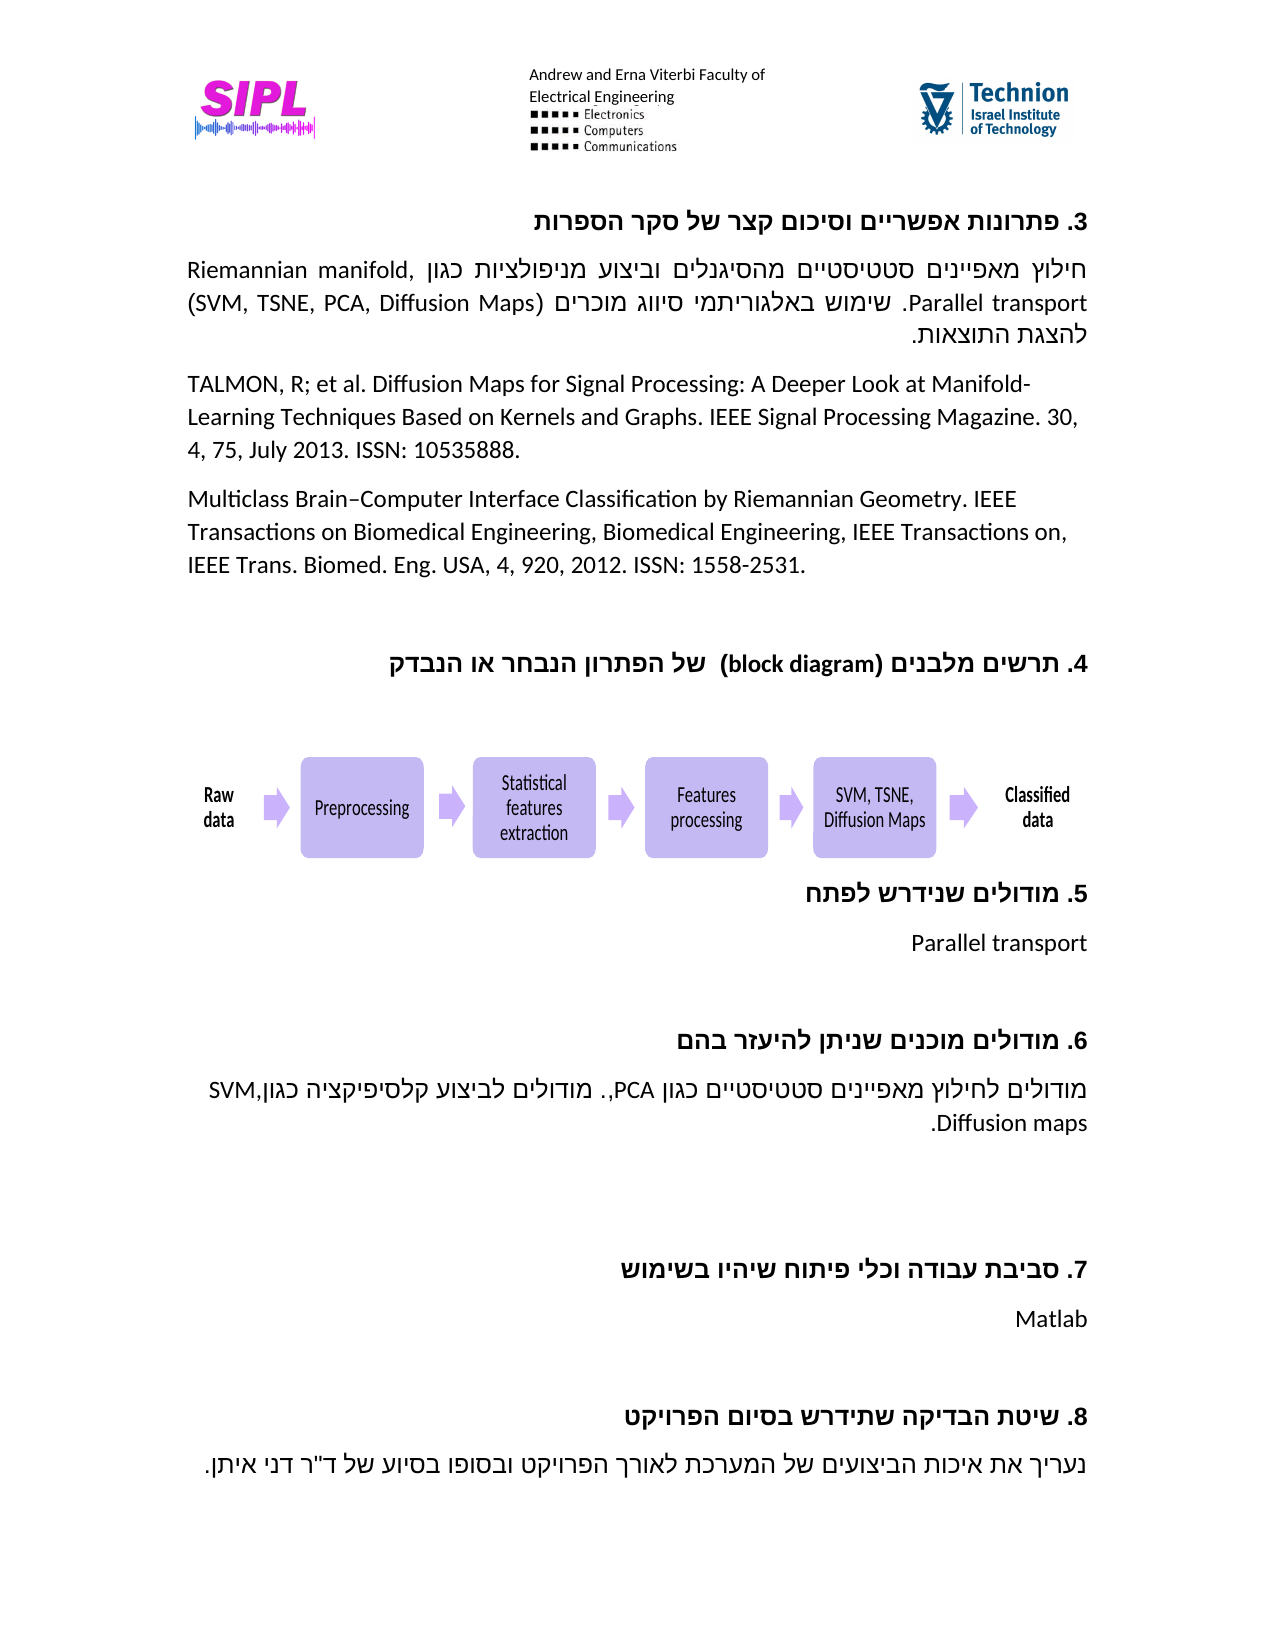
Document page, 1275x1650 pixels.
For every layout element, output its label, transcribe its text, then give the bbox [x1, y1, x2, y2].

text 6. מודולים מוכנים שניתן להיעזר בהם [187, 1026, 1088, 1055]
text 4. תרשים מלבנים (block diagram) של הפתרון הנבחר או הנבדק [187, 648, 1088, 679]
text 3. פתרונות אפשריים וסיכום קצר של סקר הספרות [187, 207, 1088, 236]
text TALMON, R; et al. [187, 368, 1088, 464]
text 5. מודולים שנידרש לפתח [187, 879, 1088, 908]
text 7. סביבת עבודה וכלי פיתוח שיהיו בשימוש [187, 1255, 1088, 1284]
text 8. שיטת הבדיקה שתידרש בסיום הפרויקט [187, 1402, 1088, 1431]
text Parallel transport [187, 927, 1088, 957]
text Multiclass Brain–Computer Interface Classification by Riemannian Geometry. [187, 483, 1088, 580]
picture [912, 76, 1077, 142]
text Matlab [187, 1303, 1088, 1334]
picture [526, 105, 707, 155]
text חילוץ מאפיינים סטטיסטיים מהסיגנלים וביצוע מניפולציות כגון Riemannian manifold, Parallel transport. שימוש באלגוריתמי סיווג מוכרים (SVM, TSNE, PCA, Diffusion Maps) להצגת התוצאות. [187, 254, 1088, 349]
text מודולים לחילוץ מאפיינים סטטיסטיים כגון PCA,. מודולים לביצוע קלסיפיקציה כגוןSVM, Diffusion maps. [187, 1074, 1088, 1137]
text נעריך את איכות הביצועים של המערכת לאורך הפרויקט ובסופו בסיוע של ד"ר דני איתן. [187, 1450, 1088, 1479]
picture [187, 76, 320, 142]
